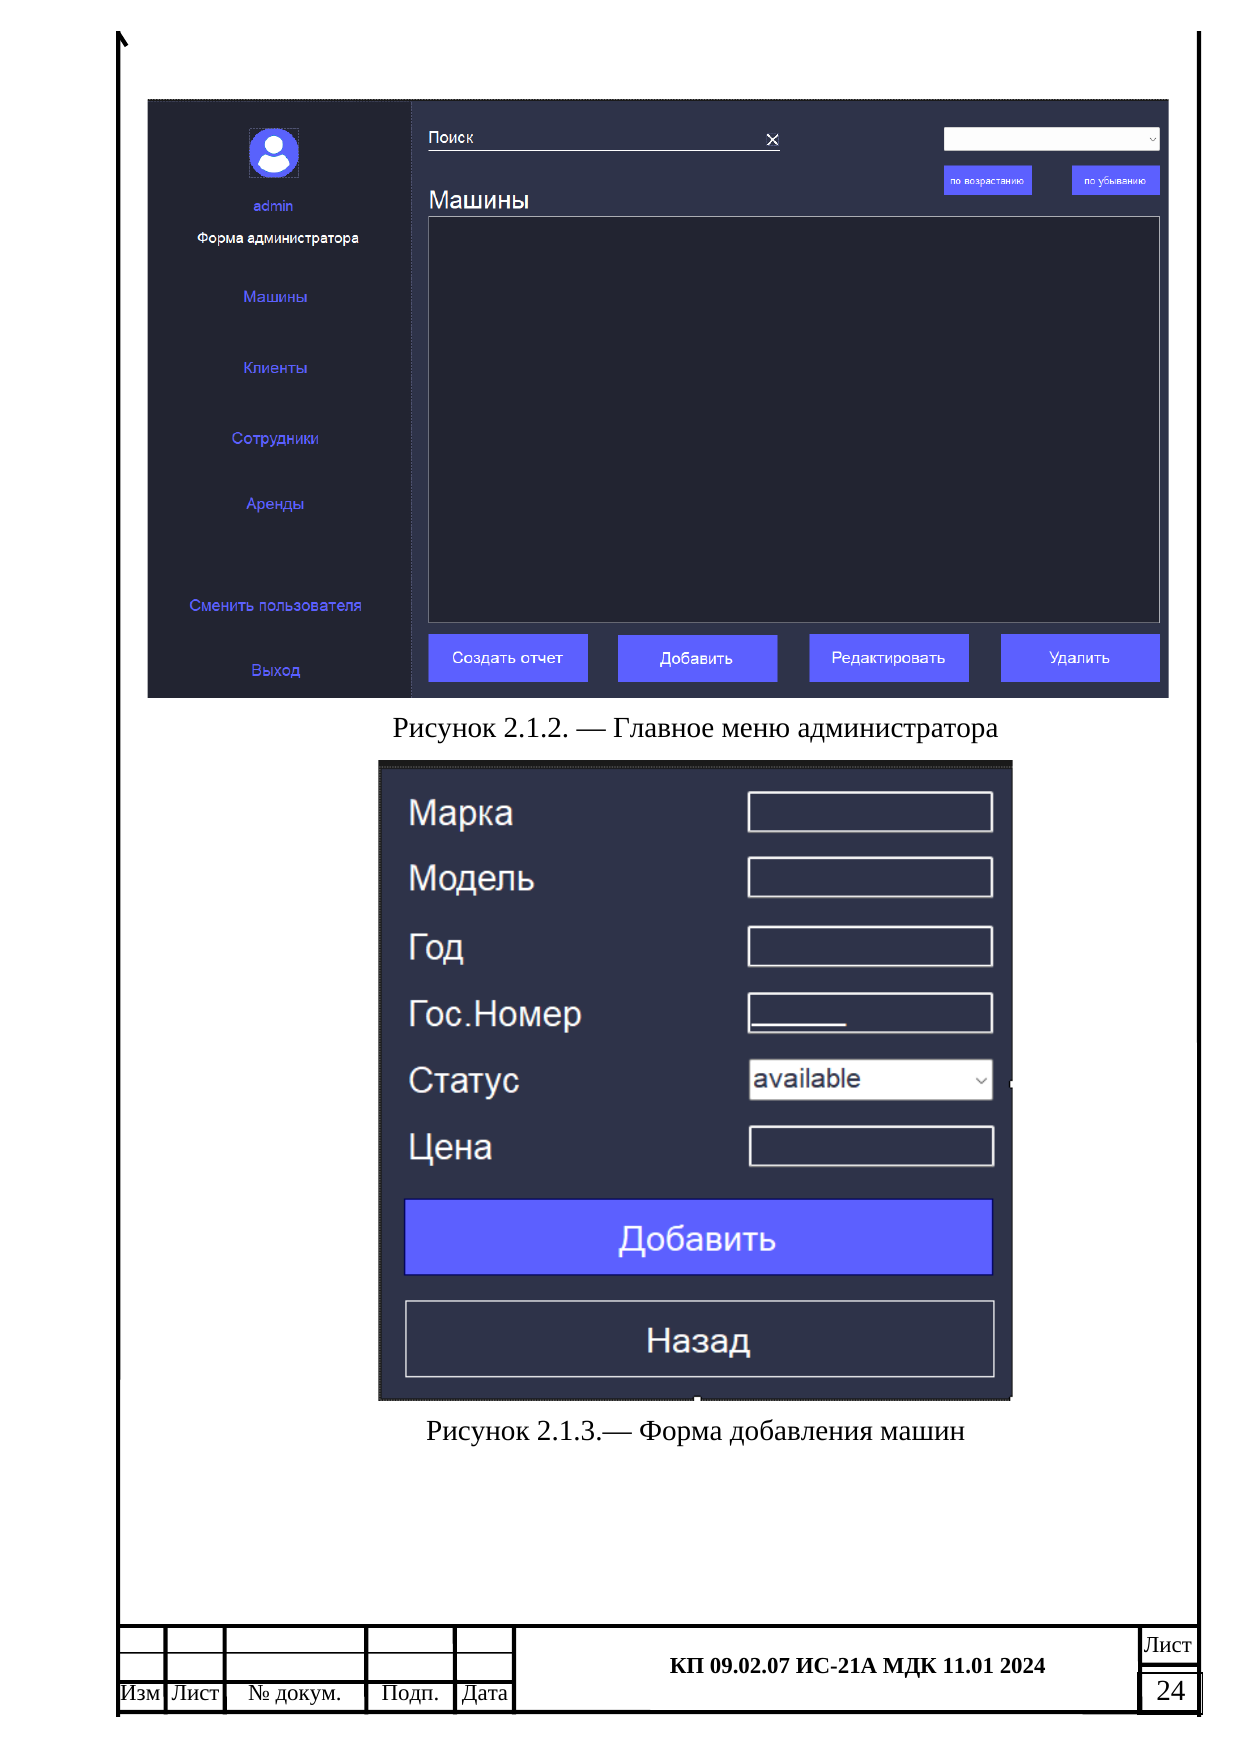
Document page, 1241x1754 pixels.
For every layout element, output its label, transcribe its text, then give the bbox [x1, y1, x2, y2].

text Рисунок 2.1.2. — Главное меню администратора [148, 710, 1169, 743]
text Рисунок 2.1.3.— Форма добавления машин [148, 1413, 1169, 1446]
picture [147, 99, 1169, 698]
picture [378, 760, 1013, 1401]
